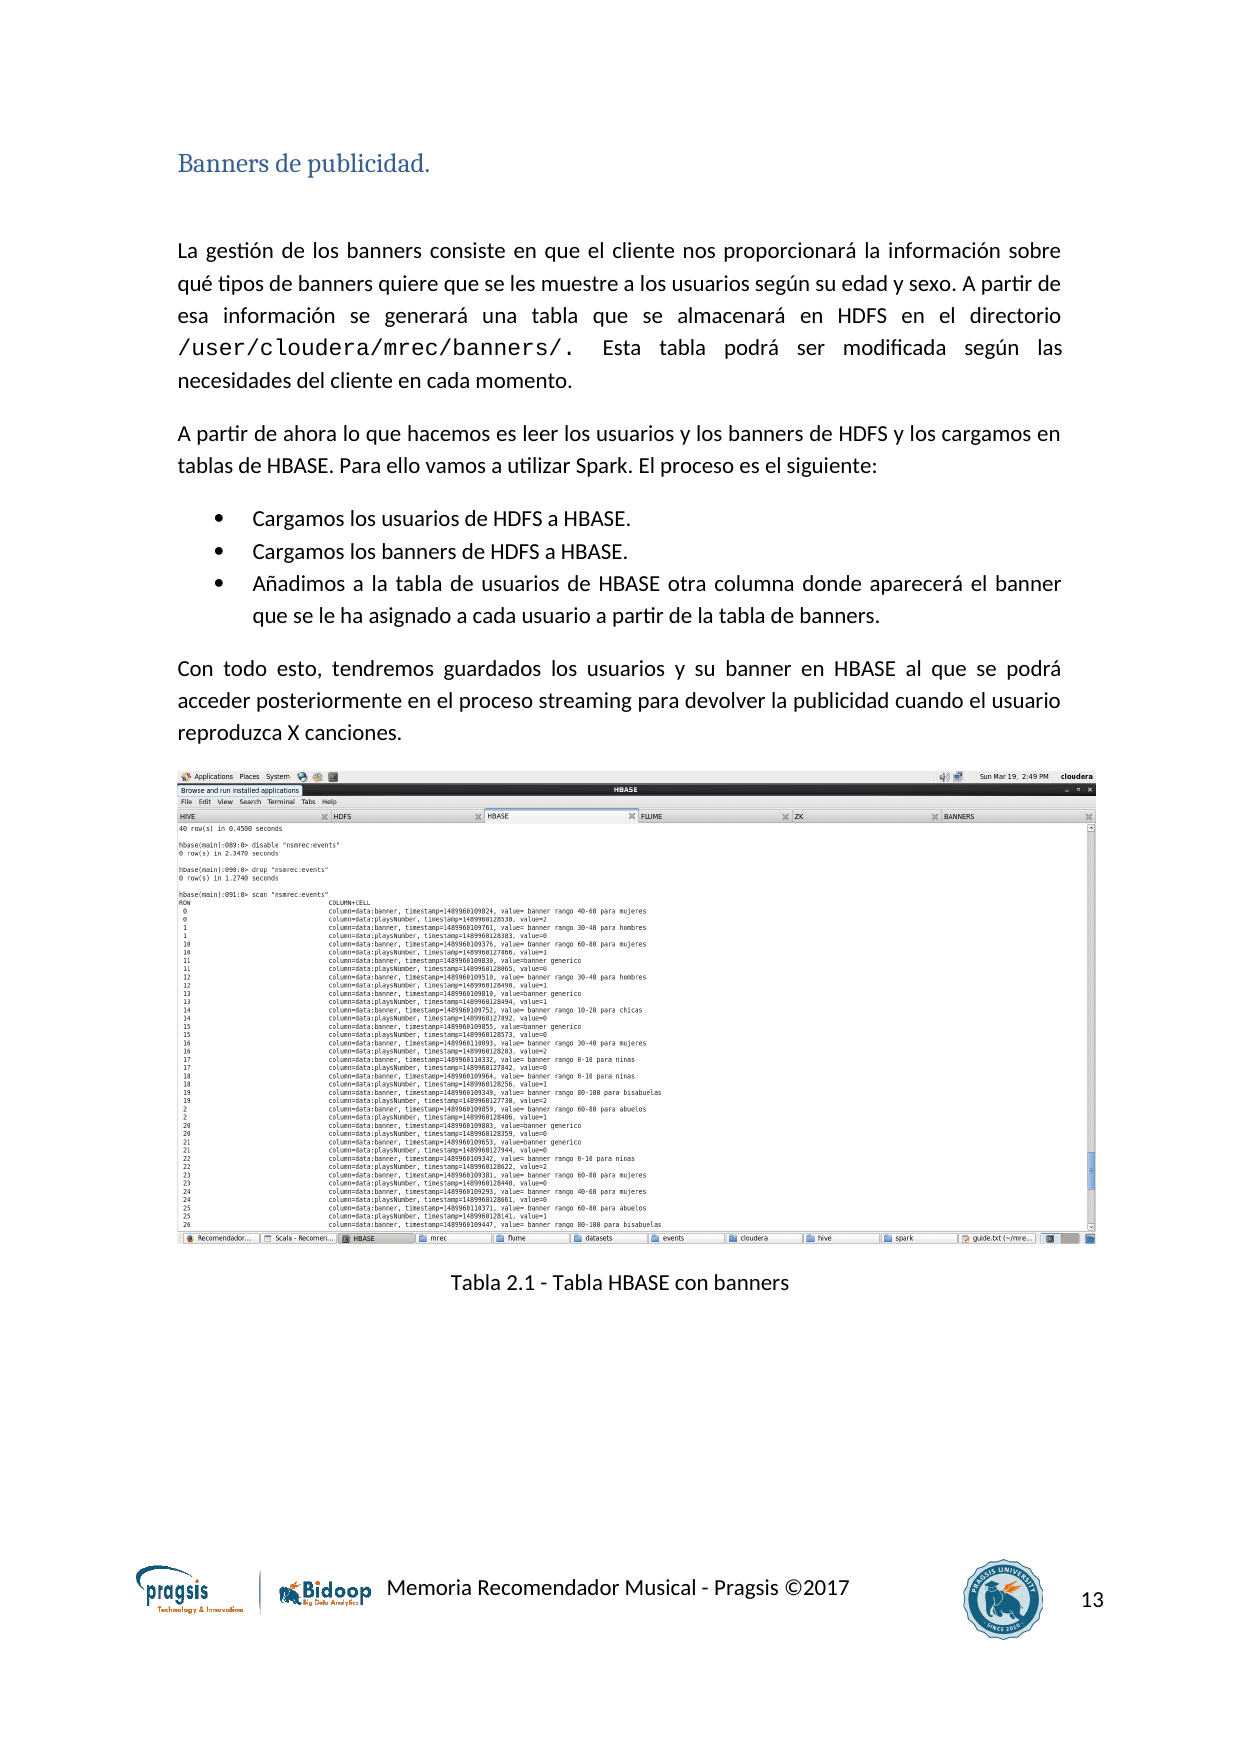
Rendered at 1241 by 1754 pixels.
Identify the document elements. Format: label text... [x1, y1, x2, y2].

list Cargamos los banners de HDFS a HBASE. [215, 537, 1063, 565]
subtitle Banners de publicidad. [177, 148, 1063, 179]
text Tabla 2.1 - Tabla HBASE con banners [177, 1268, 1063, 1296]
picture [126, 1551, 375, 1625]
list Cargamos los usuarios de HDFS a HBASE. [215, 504, 1063, 533]
picture [963, 1559, 1043, 1640]
text Con todo esto, tendremos guardados los usuarios y su banner en HBASE al que se podrá acceder posteriormente en el proceso streaming para devolver la publicidad cuando el usuario reproduzca X canciones. [177, 654, 1063, 747]
list Añadimos a la tabla de usuarios de HBASE otra columna donde aparecerá el banner que se le ha asignado a cada usuario a partir de la tabla de banners. [215, 569, 1063, 629]
text La gestión de los banners consiste en que el cliente nos proporcionará la información sobre qué tipos de banners quiere que se les muestre a los usuarios según su edad y sexo. A partir de esa información se generará una tabla que se almacenará en HDFS en el directorio /user/cloudera/mrec/banners/. Esta tabla podrá ser modificada según las necesidades del cliente en cada momento. [177, 236, 1063, 394]
picture [177, 771, 1096, 1244]
text A partir de ahora lo que hacemos es leer los usuarios y los banners de HDFS y los cargamos en tablas de HBASE. Para ello vamos a utilizar Spark. El proceso es el siguiente: [177, 419, 1063, 479]
